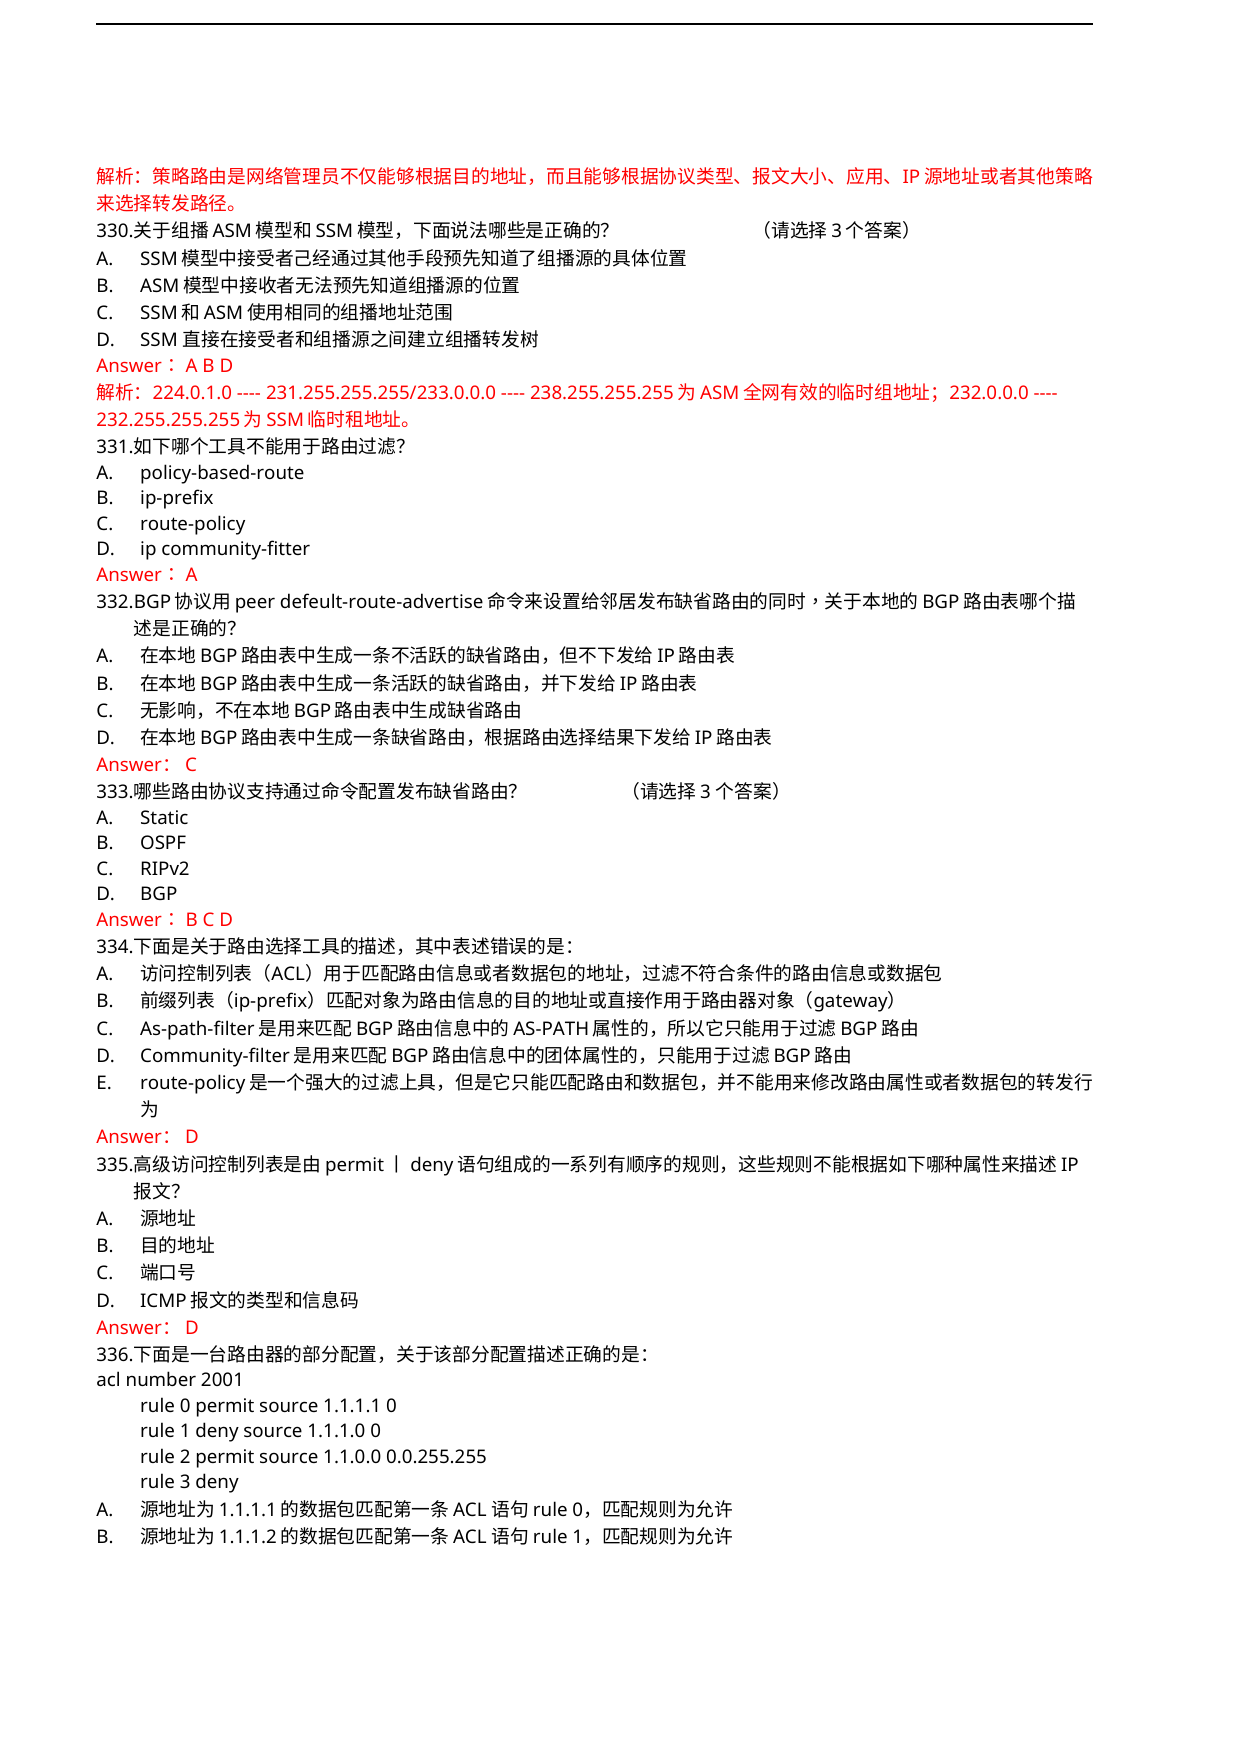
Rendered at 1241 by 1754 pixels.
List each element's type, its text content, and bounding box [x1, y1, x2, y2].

text Answer： C [96, 750, 1093, 777]
list 关于组播ASM模型和SSM模型，下面说法哪些是正确的？ （请选择3个答案） [96, 216, 1093, 243]
list As-path-filter是用来匹配BGP路由信息中的AS-PATH属性的，所以它只能用于过滤BGP路由 [96, 1013, 1093, 1041]
list ip-prefix [96, 484, 1093, 510]
list route-policy是一个强大的过滤上具，但是它只能匹配路由和数据包，并不能用来修改路由属性或者数据包的转发行为 [96, 1068, 1093, 1122]
text Answer： A B D [96, 352, 1093, 377]
text 解析：224.0.1.0 ---- 231.255.255.255/233.0.0.0 ---- 238.255.255.255为ASM全网有效的临时组地址；232.0.0.0 ---- 232.255.255.255为SSM临时租地址。 [96, 377, 1093, 432]
list 如下哪个工具不能用于路由过滤？ [96, 432, 1093, 459]
list policy-based-route [96, 459, 1093, 484]
list SSM模型中接受者己经通过其他手段预先知道了组播源的具体位置 [96, 243, 1093, 270]
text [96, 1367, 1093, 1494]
list Static [96, 804, 1093, 830]
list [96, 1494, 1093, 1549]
list SSM和ASM使用相同的组播地址范围 [96, 298, 1093, 325]
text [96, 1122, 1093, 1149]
list 哪些路由协议支持通过命令配置发布缺省路由？ （请选择3 个答案） [96, 777, 1093, 804]
list OSPF [96, 830, 1093, 855]
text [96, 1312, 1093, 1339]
list 在本地BGP路由表中生成一条活跃的缺省路由，并下发给IP路由表 [96, 668, 1093, 695]
list Community-filter是用来匹配BGP路由信息中的团体属性的，只能用于过滤BGP路由 [96, 1041, 1093, 1068]
list 在本地BGP路由表中生成一条缺省路由，根据路由选择结果下发给IP路由表 [96, 723, 1093, 750]
text 解析：策略路由是网络管理员不仅能够根据目的地址，而且能够根据协议类型、报文大小、应用、IP源地址或者其他策略来选择转发路径。 [96, 162, 1093, 216]
list RIPv2 [96, 855, 1093, 881]
list SSM 直接在接受者和组播源之间建立组播转发树 [96, 325, 1093, 352]
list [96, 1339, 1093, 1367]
list 前缀列表（ip-prefix）匹配对象为路由信息的目的地址或直接作用于路由器对象（gateway） [96, 986, 1093, 1013]
text Answer： A [96, 561, 1093, 587]
list BGP协议用peer defeult-route-advertise命令来设置给邻居发布缺省路由的同时，关于本地的BGP路由表哪个描述是正确的？ [96, 587, 1093, 641]
list ASM模型中接收者无法预先知道组播源的位置 [96, 270, 1093, 298]
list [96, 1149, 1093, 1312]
text Answer： B C D [96, 906, 1093, 932]
list 访问控制列表（ACL）用于匹配路由信息或者数据包的地址，过滤不符合条件的路由信息或数据包 [96, 959, 1093, 986]
list BGP [96, 881, 1093, 906]
list 下面是关于路由选择工具的描述，其中表述错误的是： [96, 932, 1093, 959]
list ip community-fitter [96, 536, 1093, 561]
list 无影响，不在本地BGP路由表中生成缺省路由 [96, 695, 1093, 723]
list route-policy [96, 510, 1093, 536]
list 在本地BGP路由表中生成一条不活跃的缺省路由，但不下发给IP路由表 [96, 641, 1093, 668]
